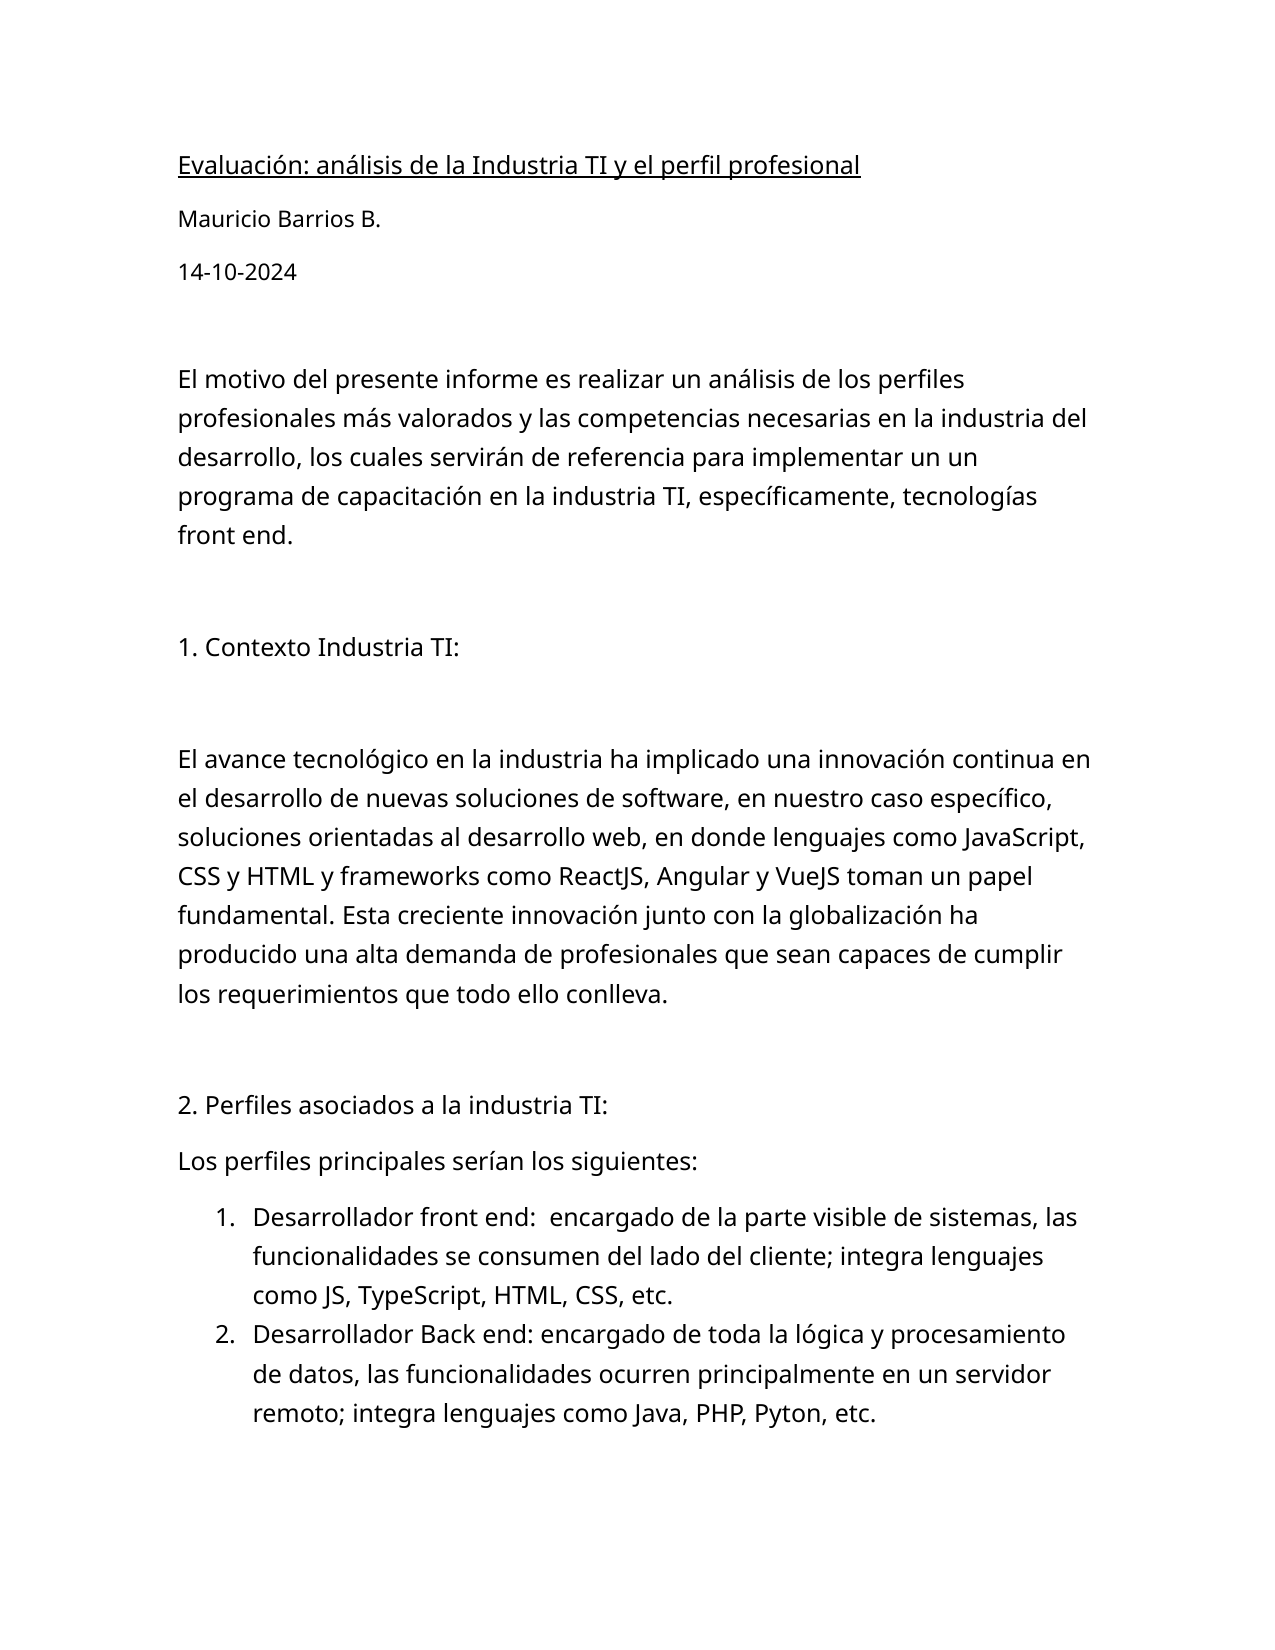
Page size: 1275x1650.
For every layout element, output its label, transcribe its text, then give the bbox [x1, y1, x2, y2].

list Desarrollador Back end: encargado de toda la lógica y procesamiento de datos, las funcionalidades ocurren principalmente en un servidor remoto; integra lenguajes como Java, PHP, Pyton, etc. [215, 1317, 1098, 1429]
text El motivo del presente informe es realizar un análisis de los perfiles profesionales más valorados y las competencias necesarias en la industria del desarrollo, los cuales servirán de referencia para implementar un un programa de capacitación en la industria TI, específicamente, tecnologías front end. [177, 361, 1098, 552]
text 1. Contexto Industria TI: [177, 629, 1098, 664]
list Desarrollador front end: encargado de la parte visible de sistemas, las funcionalidades se consumen del lado del cliente; integra lenguajes como JS, TypeScript, HTML, CSS, etc. [215, 1199, 1098, 1312]
text 2. Perfiles asociados a la industria TI: [177, 1088, 1098, 1122]
text 14-10-2024 [177, 256, 1098, 287]
text Evaluación: análisis de la Industria TI y el perfil profesional [177, 148, 1098, 182]
text Los perfiles principales serían los siguientes: [177, 1144, 1098, 1178]
text Mauricio Barrios B. [177, 203, 1098, 235]
text El avance tecnológico en la industria ha implicado una innovación continua en el desarrollo de nuevas soluciones de software, en nuestro caso específico, soluciones orientadas al desarrollo web, en donde lenguajes como JavaScript, CSS y HTML y frameworks como ReactJS, Angular y VueJS toman un papel fundamental. Esta creciente innovación junto con la globalización ha producido una alta demanda de profesionales que sean capaces de cumplir los requerimientos que todo ello conlleva. [177, 741, 1098, 1010]
